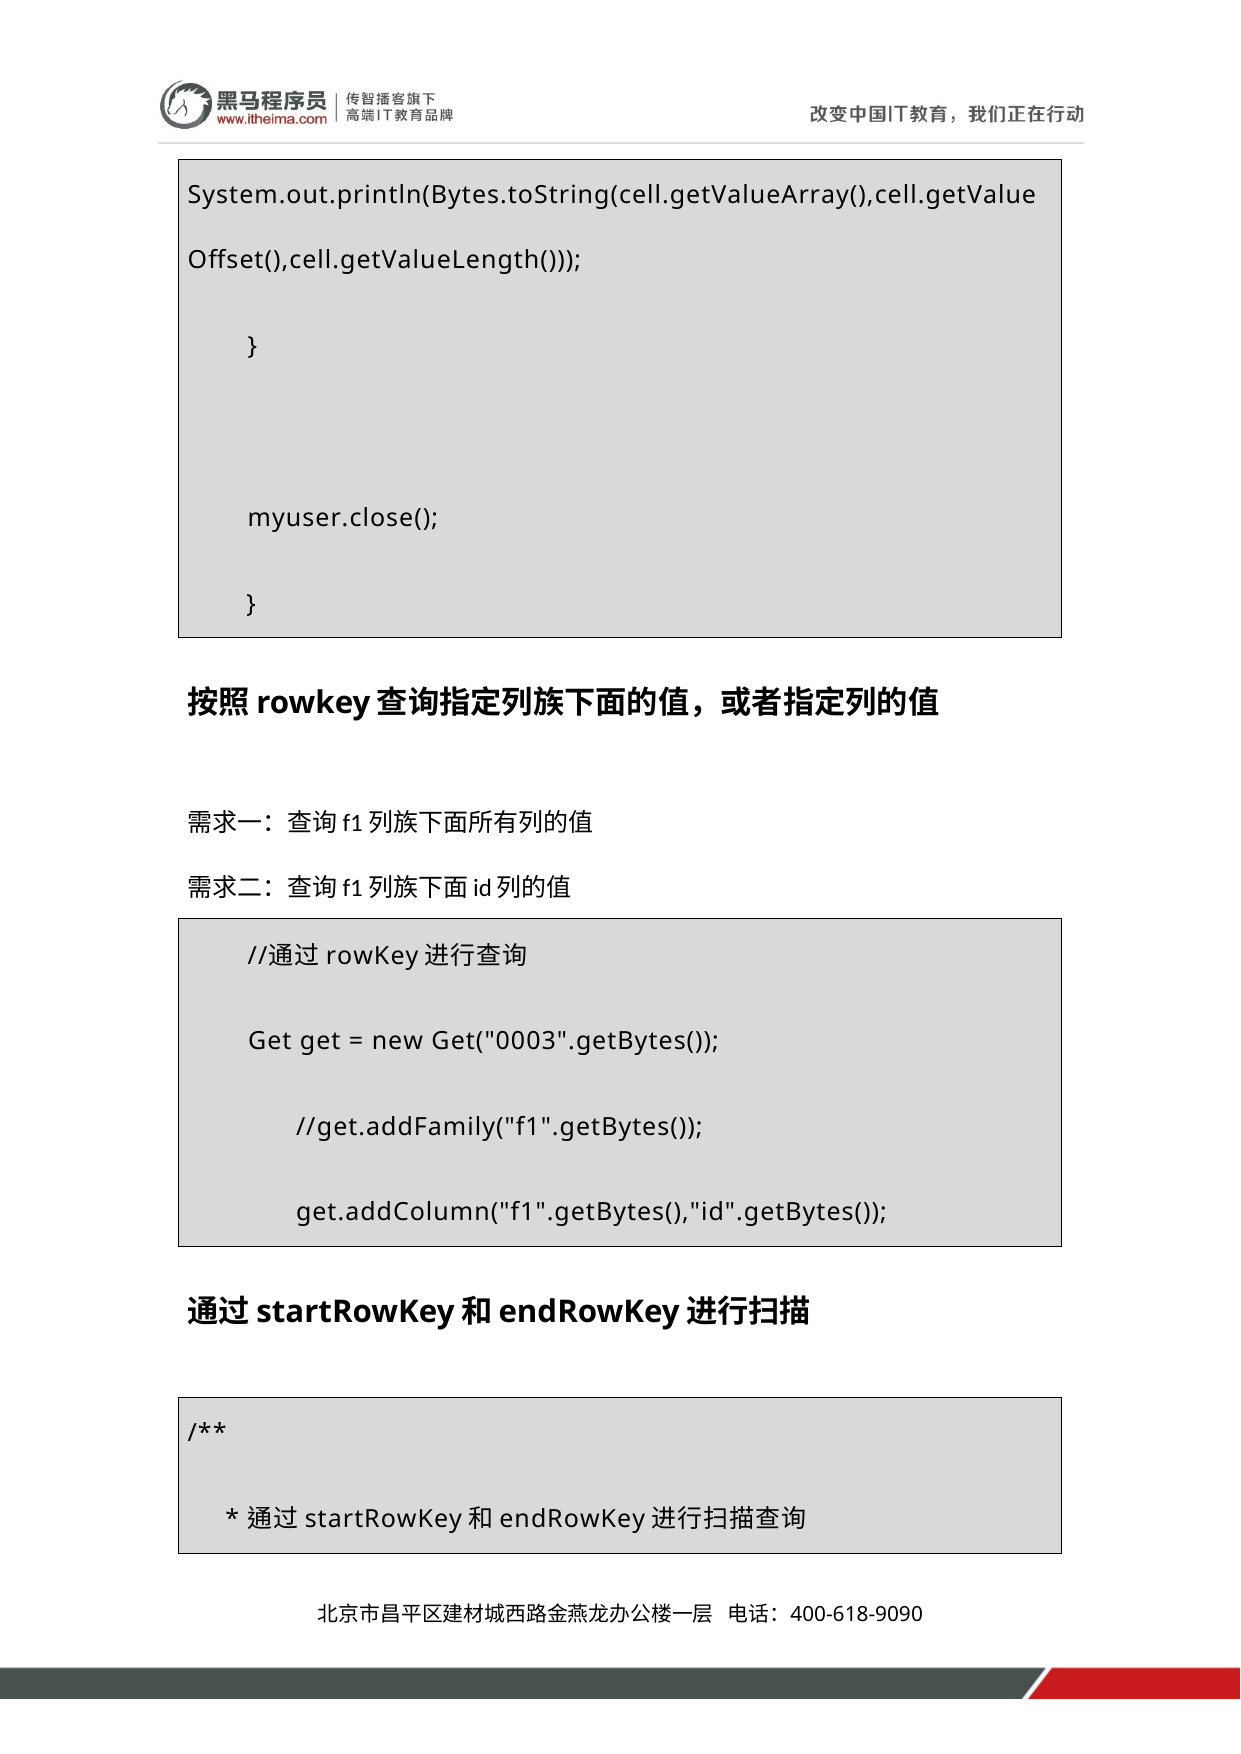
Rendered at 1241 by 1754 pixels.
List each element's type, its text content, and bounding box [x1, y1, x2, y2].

text //get.addFamily("f1".getBytes()); [179, 1090, 1061, 1158]
text myuser.close(); [179, 481, 1061, 549]
text } [179, 567, 1061, 637]
picture [890, 1608, 896, 1620]
subtitle 通过startRowKey和endRowKey进行扫描 [187, 1276, 1053, 1341]
picture [509, 1611, 522, 1620]
picture [0, 1608, 1241, 1699]
text 需求一：查询f1列族下面所有列的值 [187, 788, 1053, 853]
text Get get = new Get("0003".getBytes()); [179, 1004, 1061, 1072]
picture [914, 1608, 920, 1620]
picture [835, 1613, 841, 1620]
text System.out.println(Bytes.toString(cell.getValueArray(),cell.getValueOffset(),cell.getValueLength())); [179, 160, 1061, 292]
text /** [179, 1398, 1061, 1465]
text //通过rowKey进行查询 [179, 919, 1061, 986]
subtitle 按照rowkey查询指定列族下面的值，或者指定列的值 [187, 667, 1053, 732]
text } [179, 309, 1061, 378]
picture [532, 1609, 540, 1614]
picture [817, 1608, 823, 1620]
picture [793, 1608, 798, 1616]
text 需求二：查询f1列族下面id列的值 [187, 853, 1053, 918]
text get.addColumn("f1".getBytes(),"id".getBytes()); [179, 1176, 1061, 1246]
picture [66, 18, 1175, 150]
text * 通过startRowKey和endRowKey进行扫描查询 [179, 1482, 1061, 1553]
picture [805, 1608, 811, 1620]
